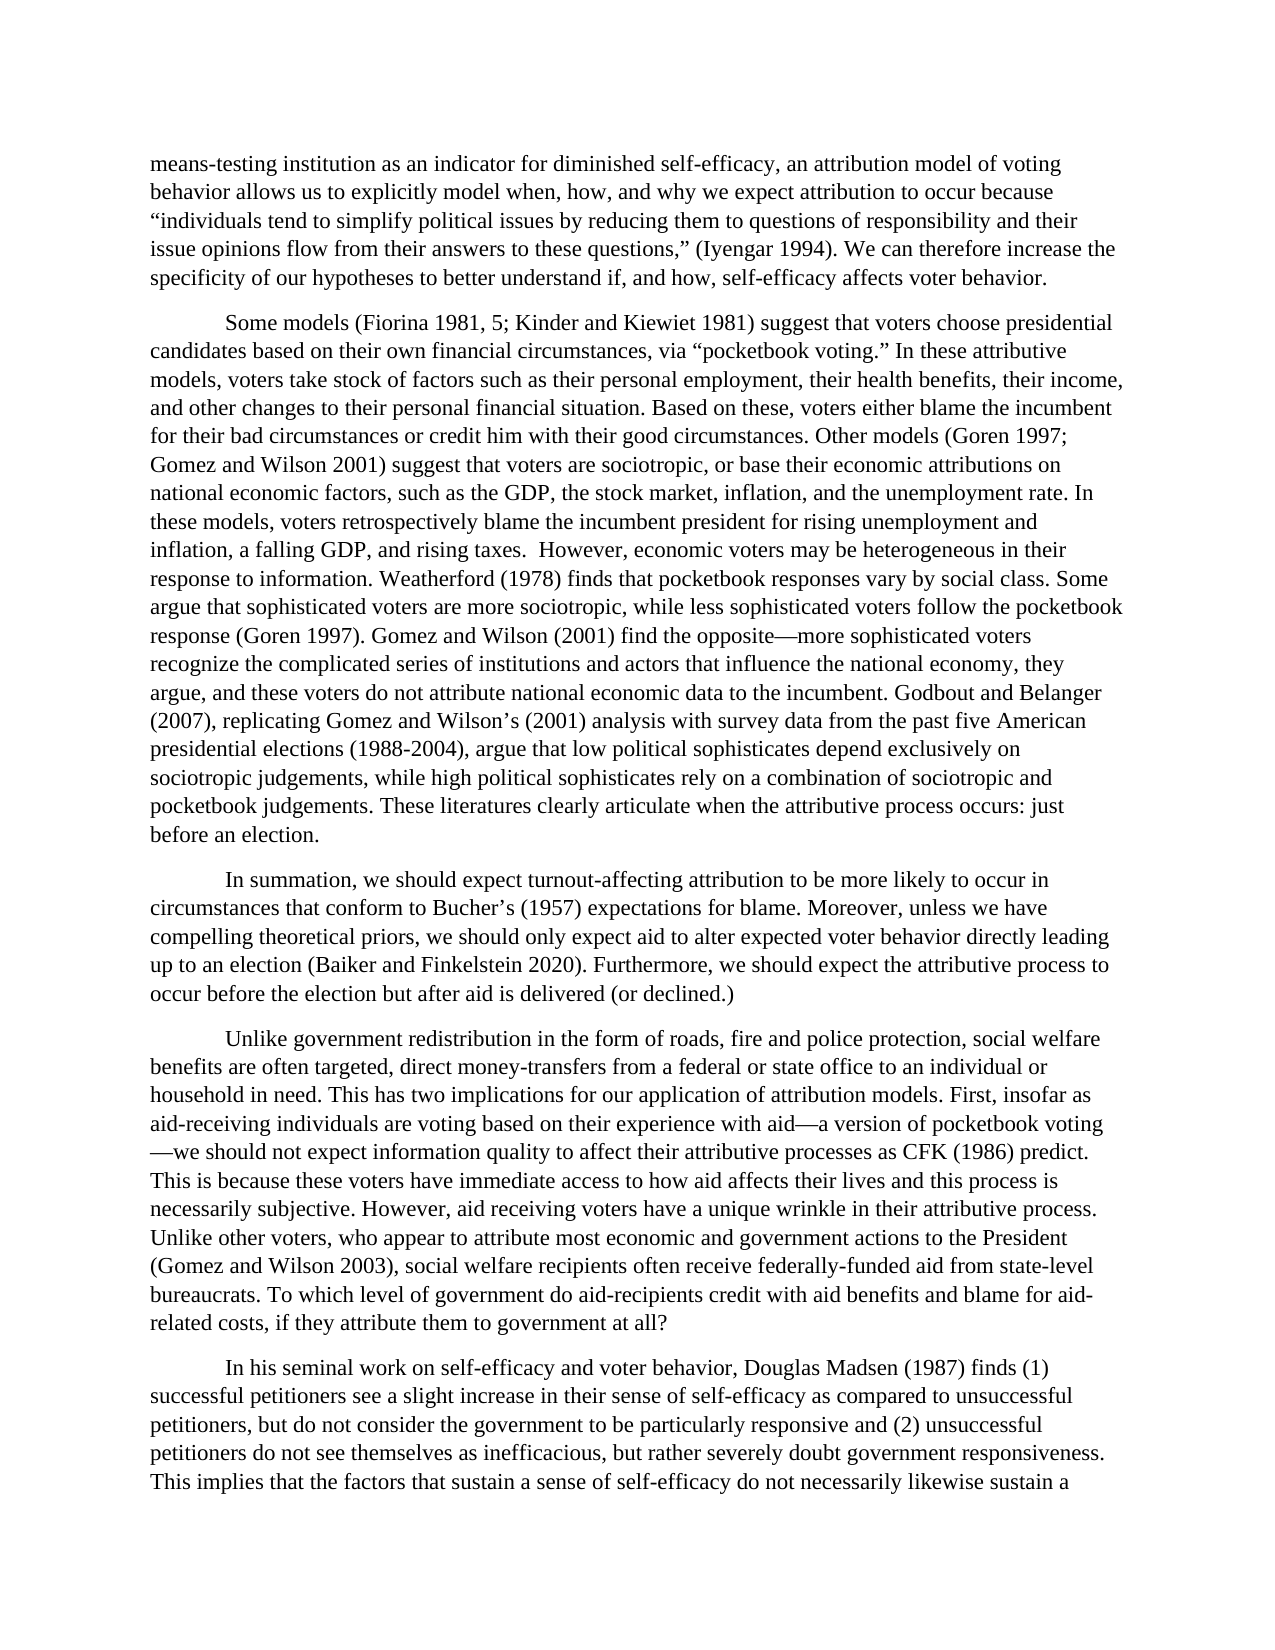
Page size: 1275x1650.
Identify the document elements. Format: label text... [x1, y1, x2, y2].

text Unlike government redistribution in the form of roads, fire and police protection, social welfare benefits are often targeted, direct money-transfers from a federal or state office to an individual or household in need. This has two implications for our application of attribution models. First, insofar as aid-receiving individuals are voting based on their experience with aid—a version of pocketbook voting—we should not expect information quality to affect their attributive processes as CFK (1986) predict. This is because these voters have immediate access to how aid affects their lives and this process is necessarily subjective. However, aid receiving voters have a unique wrinkle in their attributive process. Unlike other voters, who appear to attribute most economic and government actions to the President (Gomez and Wilson 2003), social welfare recipients often receive federally-funded aid from state-level bureaucrats. To which level of government do aid-recipients credit with aid benefits and blame for aid-related costs, if they attribute them to government at all? [150, 1025, 1125, 1335]
text In summation, we should expect turnout-affecting attribution to be more likely to occur in circumstances that conform to Bucher’s (1957) expectations for blame. Moreover, unless we have compelling theoretical priors, we should only expect aid to alter expected voter behavior directly leading up to an election (Baiker and Finkelstein 2020). Furthermore, we should expect the attributive process to occur before the election but after aid is delivered (or declined.) [150, 866, 1125, 1006]
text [150, 150, 1125, 290]
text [150, 1354, 1125, 1494]
text Some models (Fiorina 1981, 5; Kinder and Kiewiet 1981) suggest that voters choose presidential candidates based on their own financial circumstances, via “pocketbook voting.” In these attributive models, voters take stock of factors such as their personal employment, their health benefits, their income, and other changes to their personal financial situation. Based on these, voters either blame the incumbent for their bad circumstances or credit him with their good circumstances. Other models (Goren 1997; Gomez and Wilson 2001) suggest that voters are sociotropic, or base their economic attributions on national economic factors, such as the GDP, the stock market, inflation, and the unemployment rate. In these models, voters retrospectively blame the incumbent president for rising unemployment and inflation, a falling GDP, and rising taxes. However, economic voters may be heterogeneous in their response to information. Weatherford (1978) finds that pocketbook responses vary by social class. Some argue that sophisticated voters are more sociotropic, while less sophisticated voters follow the pocketbook response (Goren 1997). Gomez and Wilson (2001) find the opposite—more sophisticated voters recognize the complicated series of institutions and actors that influence the national economy, they argue, and these voters do not attribute national economic data to the incumbent. Godbout and Belanger (2007), replicating Gomez and Wilson’s (2001) analysis with survey data from the past five American presidential elections (1988-2004), argue that low political sophisticates depend exclusively on sociotropic judgements, while high political sophisticates rely on a combination of sociotropic and pocketbook judgements. These literatures clearly articulate when the attributive process occurs: just before an election. [150, 309, 1125, 847]
